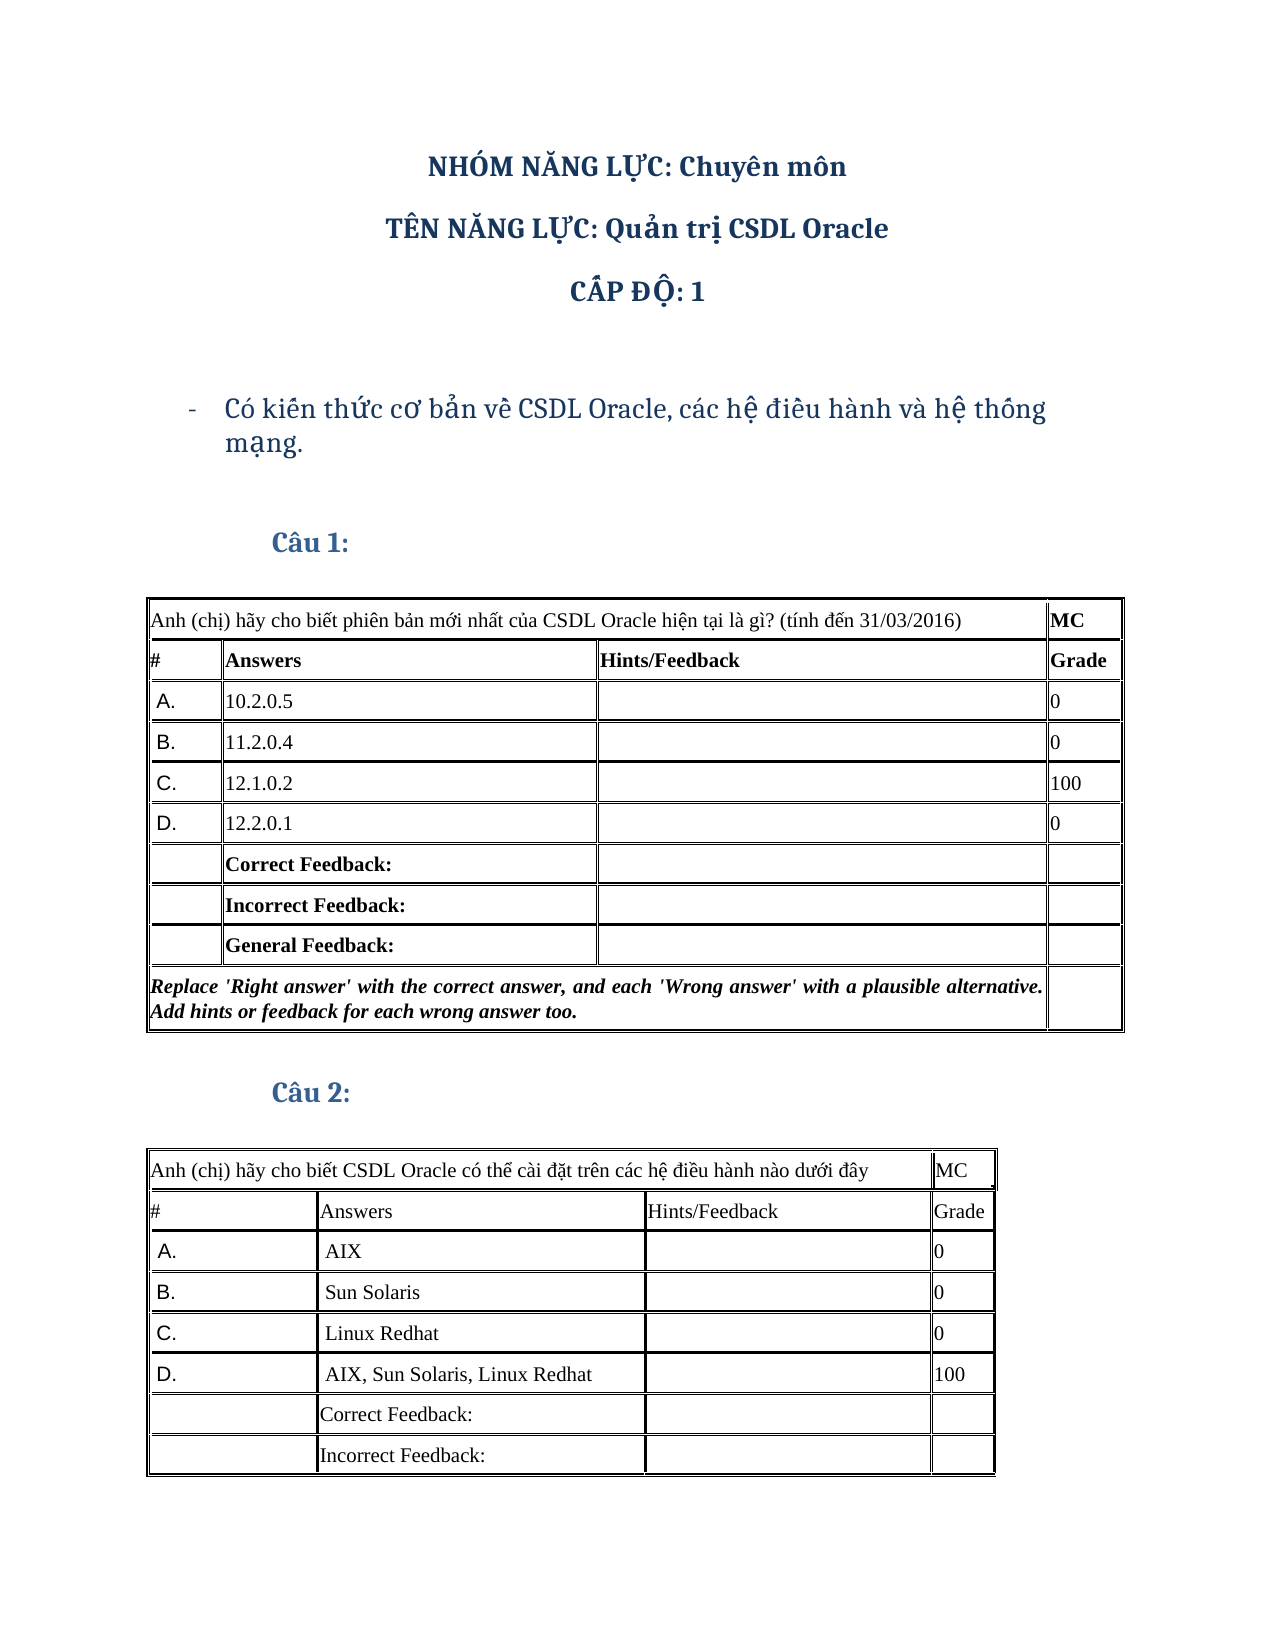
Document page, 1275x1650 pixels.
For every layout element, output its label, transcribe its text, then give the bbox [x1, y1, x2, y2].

table_cell [933, 1395, 993, 1432]
table_cell [647, 1273, 930, 1310]
table_cell 0 [1048, 801, 1123, 841]
table_cell Sun Solaris [319, 1273, 644, 1310]
table_cell [599, 886, 1046, 923]
table_cell 0 [1049, 719, 1122, 760]
table_cell [647, 1395, 930, 1432]
table_cell # [150, 1188, 316, 1229]
table_cell [150, 1229, 316, 1269]
table_cell Answers [224, 641, 596, 678]
table_cell 0 [933, 1314, 993, 1351]
table_cell [599, 763, 1046, 801]
table_cell [1048, 964, 1123, 1029]
table_cell Replace 'Right answer' with the correct answer, and each 'Wrong answer' with a plausible alternative. Add hints or feedback for each wrong answer too. [148, 964, 1048, 1029]
title CẤP ĐỘ: 1 [150, 275, 1125, 309]
table_cell General Feedback: [224, 926, 596, 964]
table_cell [1049, 882, 1122, 923]
table_cell 0 [1049, 679, 1122, 719]
table_cell [150, 679, 221, 719]
table_cell Hints/Feedback [647, 1192, 930, 1229]
title Có kiến thức cơ bản về CSDL Oracle, các hệ điều hành và hệ thống mạng. [187, 392, 1125, 459]
table_cell 10.2.0.5 [224, 682, 596, 719]
table_cell [148, 1392, 317, 1432]
table_cell Grade [933, 1192, 993, 1229]
table_cell AIX [319, 1232, 644, 1269]
table_cell Grade [1049, 638, 1123, 678]
table_cell Incorrect Feedback: [224, 886, 596, 923]
table_cell 0 [933, 1273, 993, 1310]
table_cell [1049, 841, 1122, 882]
table_cell [931, 1436, 994, 1473]
table_cell [599, 804, 1046, 841]
table_cell AIX, Sun Solaris, Linux Redhat [319, 1354, 644, 1392]
table_cell [148, 923, 221, 964]
table_cell [599, 926, 1046, 964]
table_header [150, 1149, 933, 1188]
table_cell Incorrect Feedback: [317, 1436, 645, 1473]
table_cell 12.1.0.2 [224, 763, 596, 801]
table_cell Correct Feedback: [224, 845, 596, 882]
table_cell 100 [1049, 760, 1121, 801]
table_cell [599, 723, 1046, 760]
table_cell Linux Redhat [319, 1314, 644, 1351]
table_cell 11.2.0.4 [224, 723, 596, 760]
table_header MC [1048, 600, 1121, 638]
table_cell [150, 1433, 317, 1473]
table_cell [647, 1314, 930, 1351]
title TÊN NĂNG LỰC: Quản trị CSDL Oracle [150, 213, 1125, 246]
table_cell [150, 882, 221, 923]
table_cell [150, 760, 221, 801]
table_cell [647, 1232, 930, 1269]
table_cell [150, 1351, 316, 1392]
table_cell [150, 1270, 316, 1310]
table_cell [599, 682, 1046, 719]
title NHÓM NĂNG LỰC: Chuyên môn [150, 150, 1125, 183]
table_cell 12.2.0.1 [224, 804, 596, 841]
table_header MC [933, 1151, 994, 1188]
table_cell 100 [933, 1354, 993, 1392]
table_cell [150, 1310, 316, 1351]
table_header Anh (chị) hãy cho biết phiên bản mới nhất của CSDL Oracle hiện tại là gì? (tính đến 31/03/2016) [150, 600, 1048, 638]
table_cell Correct Feedback: [319, 1395, 644, 1432]
table_cell Answers [319, 1192, 644, 1229]
table_cell [150, 841, 221, 882]
table_cell Hints/Feedback [599, 641, 1046, 678]
table_cell [645, 1436, 931, 1473]
table_cell [148, 801, 223, 841]
table_cell [647, 1354, 930, 1392]
table_cell [150, 719, 221, 760]
table_cell [1049, 923, 1123, 964]
table_cell 0 [933, 1232, 993, 1269]
table_cell # [148, 638, 221, 678]
table_cell [599, 845, 1046, 882]
